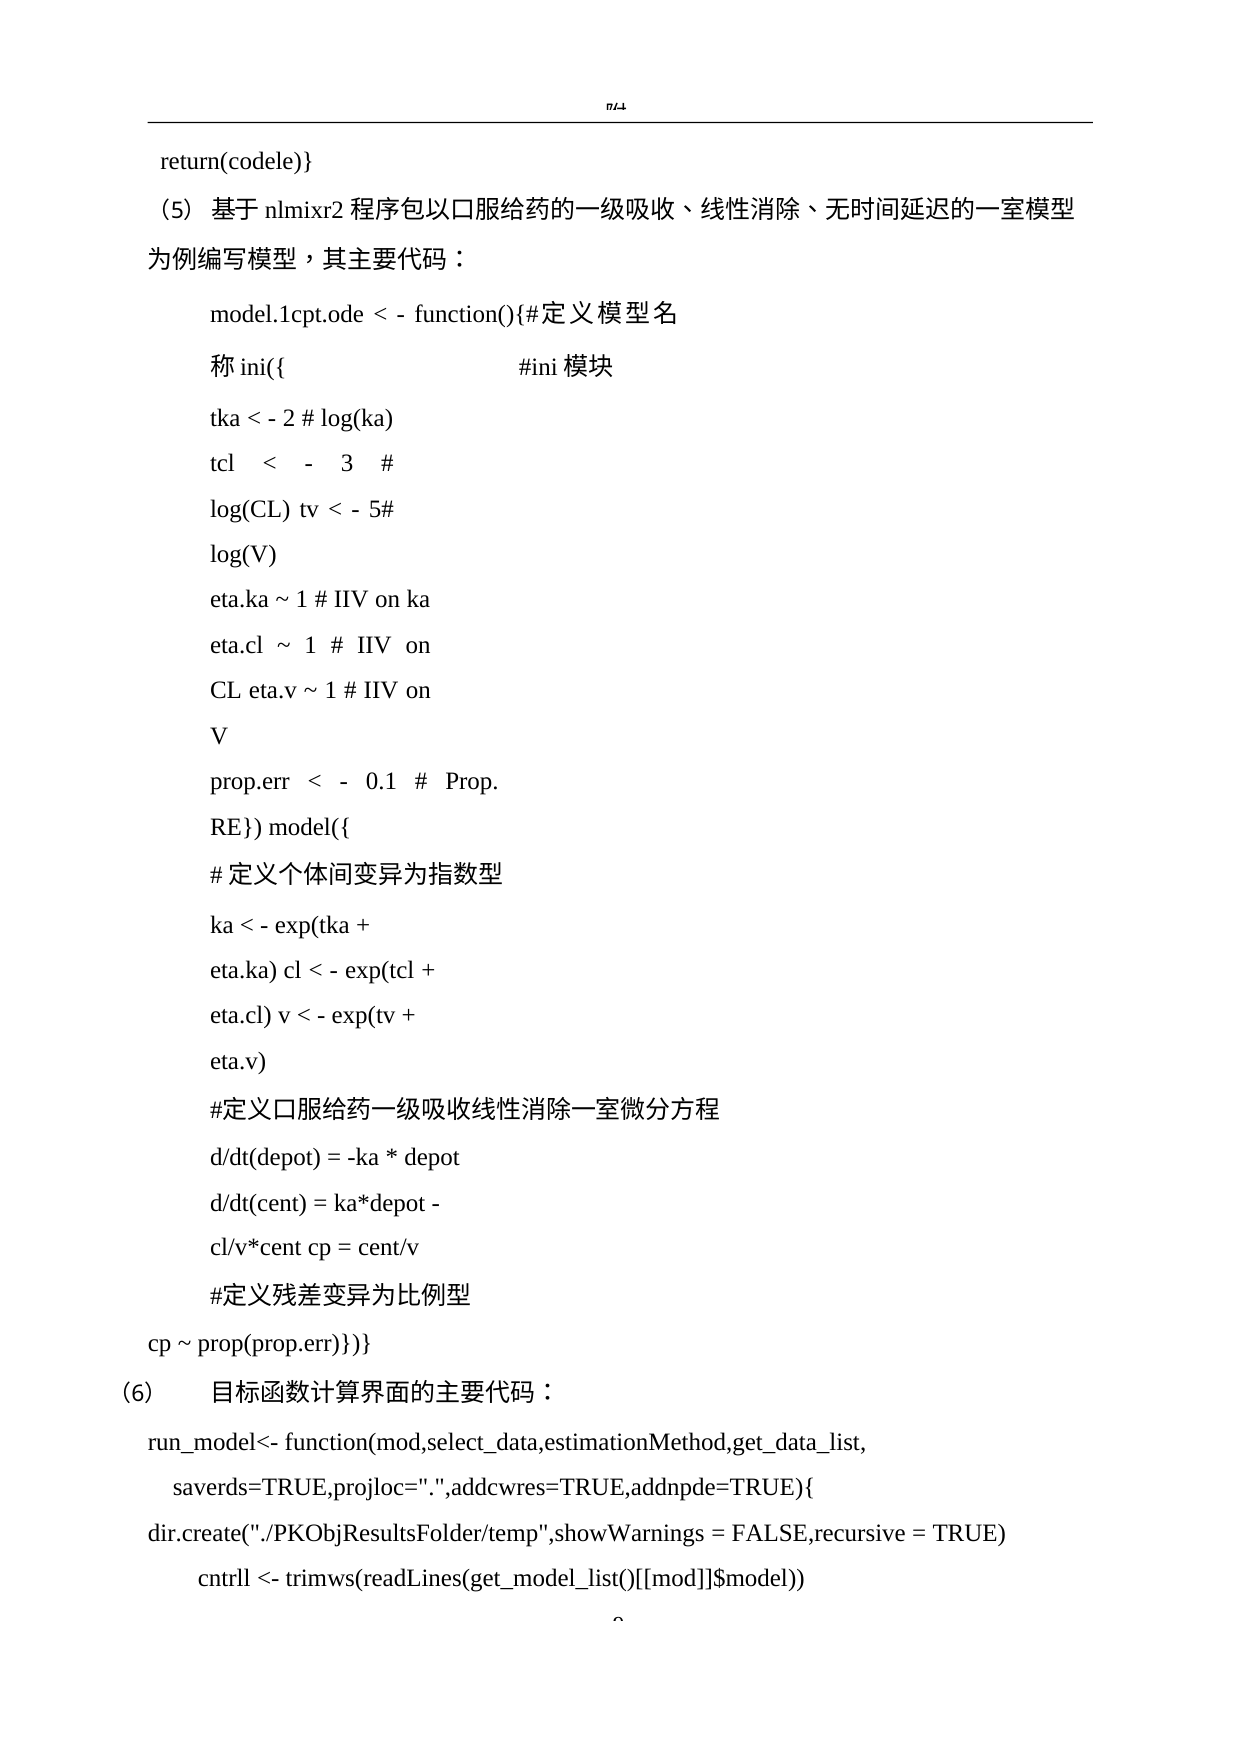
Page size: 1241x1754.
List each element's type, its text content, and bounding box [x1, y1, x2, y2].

text #定义残差变异为比例型cp ~ prop(prop.err)})} [148, 1278, 472, 1357]
text #定义口服给药一级吸收线性消除一室微分方程d/dt(depot) = -ka * depot [210, 1091, 722, 1171]
text eta.ka ~ 1 # IIV on ka eta.cl ~ 1 # IIV on CL eta.v ~ 1 # IIV on V [210, 584, 431, 749]
text tka < - 2 # log(ka) tcl < - 3 # log(CL) tv < - 5# log(V) [210, 403, 393, 568]
text # 定义个体间变异为指数型 [203, 857, 509, 891]
text return(codele)} [160, 146, 1115, 175]
text ka < - exp(tka + eta.ka) cl < - exp(tcl + eta.cl) v < - exp(tv + eta.v) [210, 910, 443, 1075]
text d/dt(cent) = ka*depot - cl/v*cent cp = cent/v [210, 1188, 537, 1261]
text dir.create("./PKObjResultsFolder/temp",showWarnings = FALSE,recursive = TRUE) cntrll <- trimws(readLines(get_model_list()[[mod]]$model)) [148, 1518, 1016, 1592]
list 基于 nlmixr2 程序包以口服给药的一级吸收、线性消除、无时间延迟的一室模型为例编写模型，其主要代码： [148, 191, 1082, 276]
list 目标函数计算界面的主要代码： [108, 1374, 599, 1408]
text run_model<- function(mod,select_data,estimationMethod,get_data_list, saverds=TRUE,projloc=".",addcwres=TRUE,addnpde=TRUE){ [148, 1427, 868, 1501]
text prop.err < - 0.1 # Prop. RE}) model({ [210, 766, 499, 840]
text model.1cpt.ode < - function(){#定义模型名称ini({ #ini 模块 [210, 295, 679, 383]
